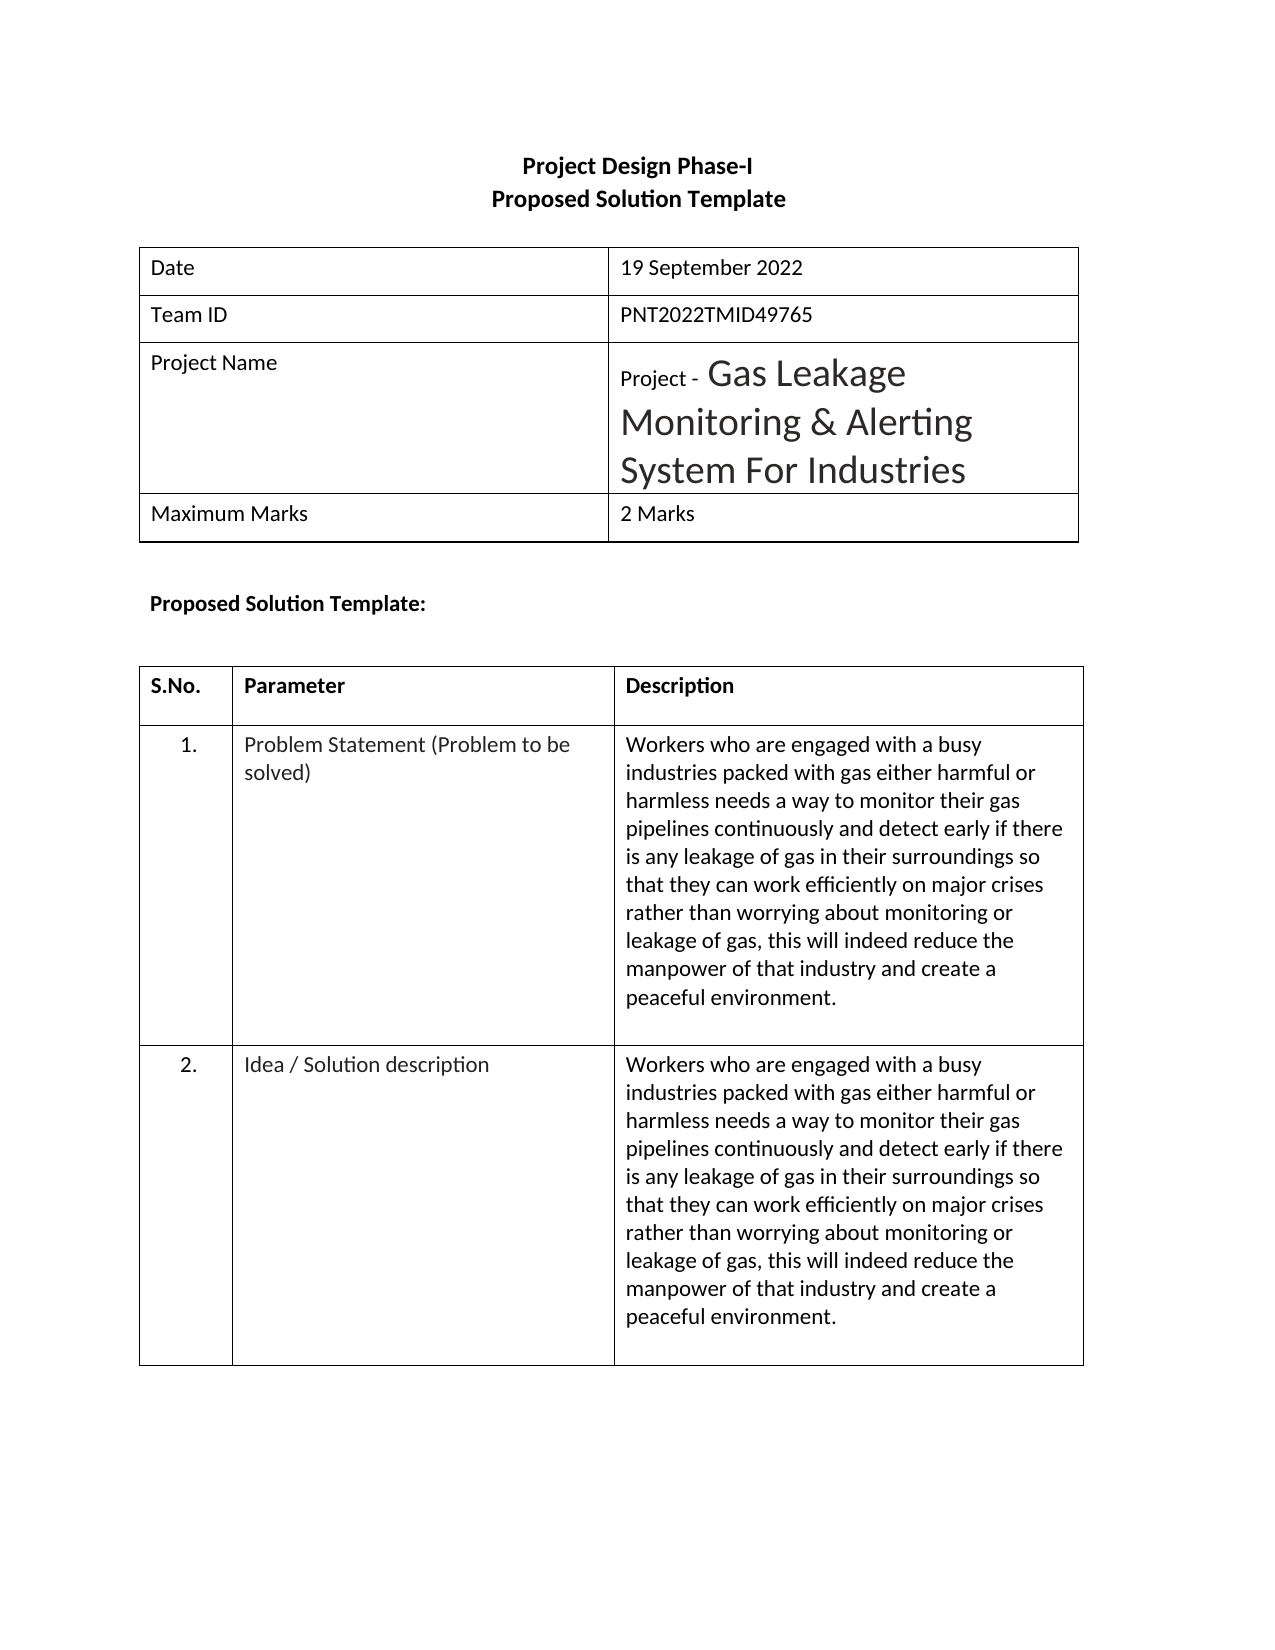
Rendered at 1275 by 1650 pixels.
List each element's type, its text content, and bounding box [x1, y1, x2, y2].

text Project Design Phase-I [150, 151, 753, 181]
table_header 19 September 2022 [609, 248, 1078, 294]
table_cell Project - Gas Leakage Monitoring & Alerting System For Industries [609, 343, 1078, 493]
table_cell Workers who are engaged with a busy industries packed with gas either harmful or harmless needs a way to monitor their gas pipelines continuously and detect early if there is any leakage of gas in their surroundings so that they can work efficiently on major crises rather than worrying about monitoring or leakage of gas, this will indeed reduce the manpower of that industry and create a peaceful environment. [615, 1046, 1083, 1364]
table_header Date [140, 248, 608, 294]
table_cell PNT2022TMID49765 [609, 296, 1078, 342]
table_cell 2. [140, 1046, 232, 1364]
table_cell Team ID [140, 296, 608, 342]
table_cell Idea / Solution description [233, 1046, 614, 1364]
text Proposed Solution Template [150, 183, 786, 214]
table_cell 1. [140, 726, 232, 1045]
table_header S.No. [140, 667, 232, 725]
table_cell Project Name [140, 343, 608, 493]
table_cell Problem Statement (Problem to be solved) [233, 726, 614, 1045]
table_cell Maximum Marks [140, 494, 608, 541]
text Proposed Solution Template: [150, 589, 784, 617]
table_cell 2 Marks [609, 494, 1078, 541]
table_header Parameter [233, 667, 614, 725]
table_cell Workers who are engaged with a busy industries packed with gas either harmful or harmless needs a way to monitor their gas pipelines continuously and detect early if there is any leakage of gas in their surroundings so that they can work efficiently on major crises rather than worrying about monitoring or leakage of gas, this will indeed reduce the manpower of that industry and create a peaceful environment. [615, 726, 1083, 1045]
table_header Description [615, 667, 1083, 725]
